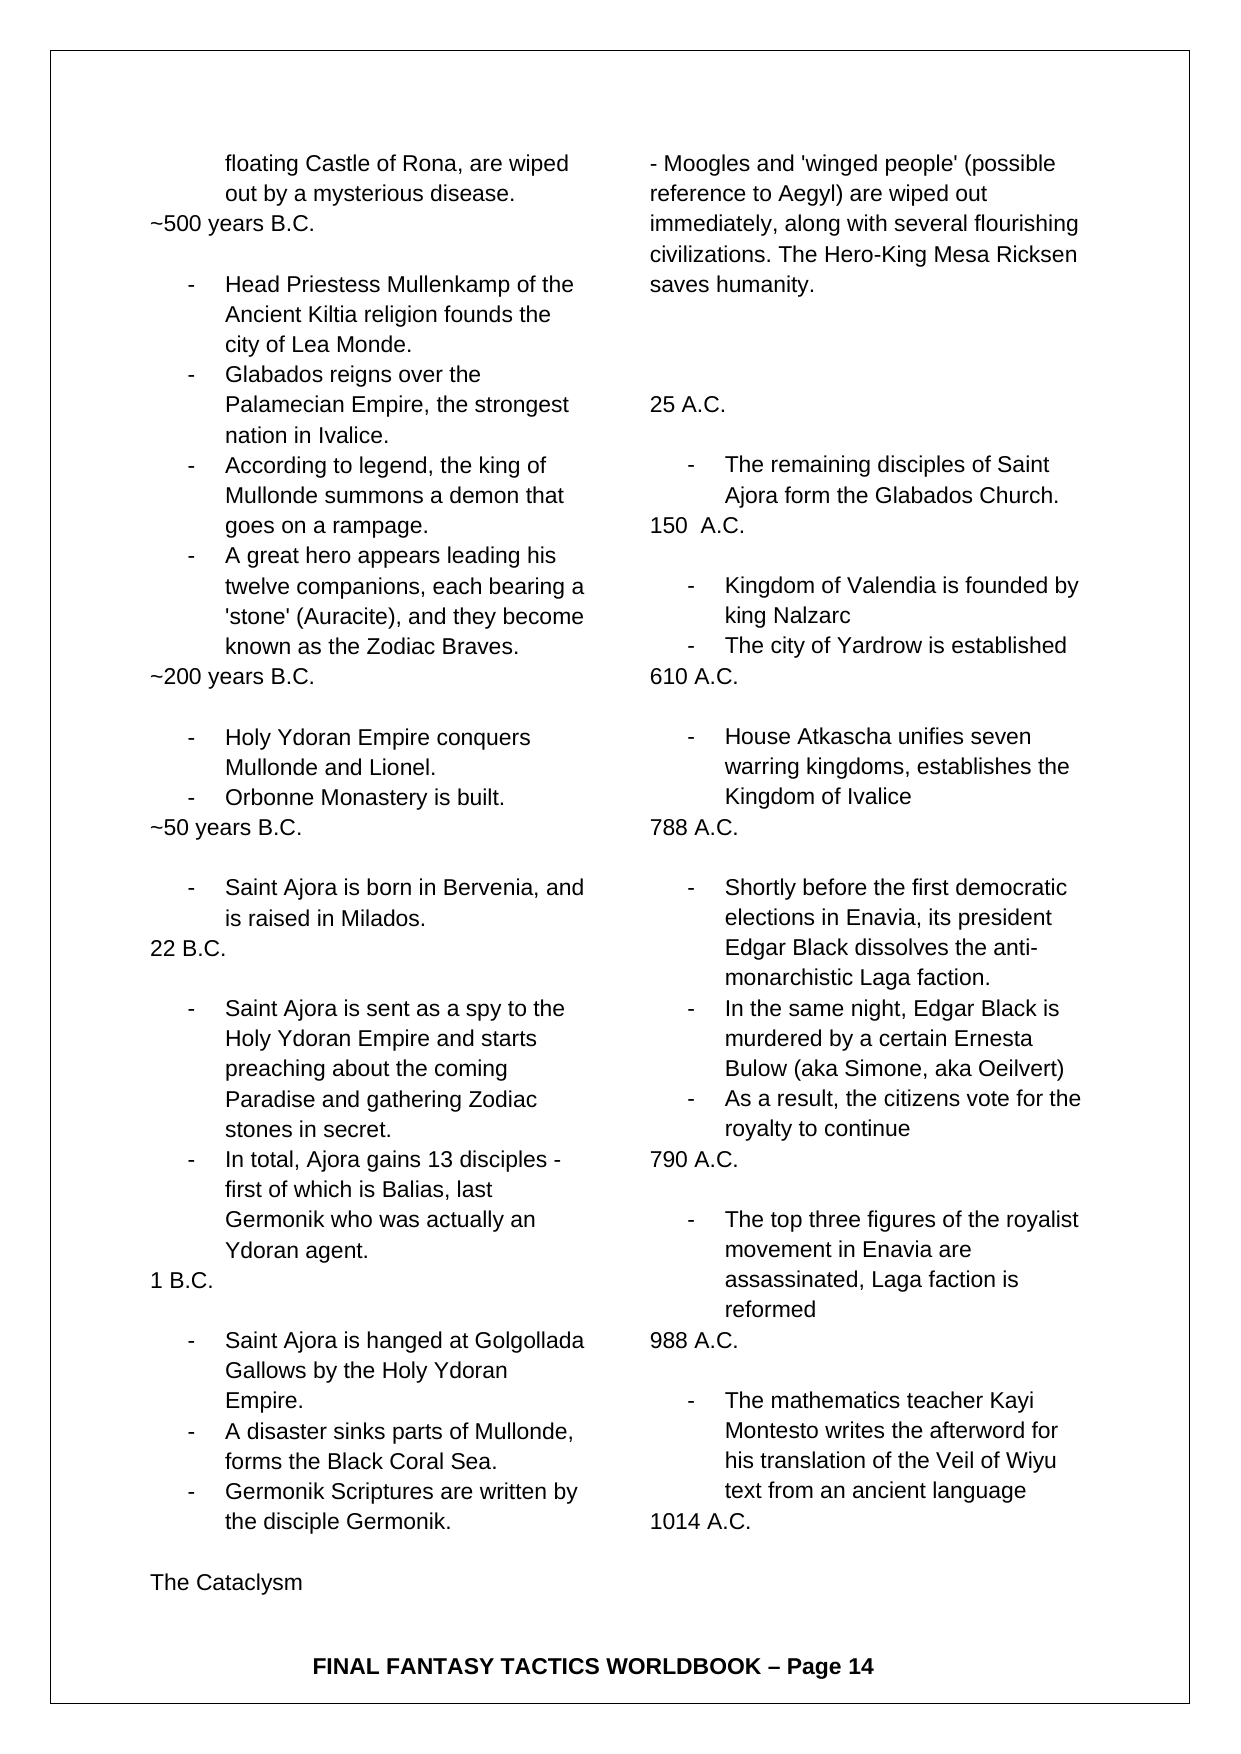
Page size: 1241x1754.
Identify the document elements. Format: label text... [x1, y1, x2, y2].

text 1 B.C. [150, 1267, 591, 1293]
list The remaining disciples of Saint Ajora form the Glabados Church. [687, 451, 1090, 508]
text 25 A.C. [649, 391, 1090, 418]
list A disaster sinks parts of Mullonde, forms the Black Coral Sea. [187, 1418, 591, 1474]
list Saint Ajora is hanged at Golgollada Gallows by the Holy Ydoran Empire. [187, 1327, 591, 1414]
list The top three figures of the royalist movement in Enavia are assassinated, Laga faction is reformed [687, 1206, 1090, 1323]
list As a result, the citizens vote for the royalty to continue [687, 1085, 1090, 1142]
list The Ronan Empire, who ruled somewhere in the world from their floating Castle of Rona, are wiped out by a mysterious disease. [187, 150, 591, 207]
list Shortly before the first democratic elections in Enavia, its president Edgar Black dissolves the anti-monarchistic Laga faction. [687, 874, 1090, 991]
list The city of Yardrow is established [687, 632, 1090, 659]
list Saint Ajora is sent as a spy to the Holy Ydoran Empire and starts preaching about the coming Paradise and gathering Zodiac stones in secret. [187, 995, 591, 1142]
list The mathematics teacher Kayi Montesto writes the afterword for his translation of the Veil of Wiyu text from an ancient language [687, 1387, 1090, 1504]
text 988 A.C. [649, 1327, 1090, 1353]
text ~500 years B.C. [150, 210, 591, 237]
list In total, Ajora gains 13 disciples - first of which is Balias, last Germonik who was actually an Ydoran agent. [187, 1146, 591, 1263]
text 610 A.C. [649, 663, 1090, 689]
list Holy Ydoran Empire conquers Mullonde and Lionel. [187, 723, 591, 780]
list Saint Ajora is born in Bervenia, and is raised in Milados. [187, 874, 591, 931]
text ~50 years B.C. [150, 814, 591, 841]
list Germonik Scriptures are written by the disciple Germonik. [187, 1478, 591, 1535]
text 788 A.C. [649, 813, 1090, 840]
list House Atkascha unifies seven warring kingdoms, establishes the Kingdom of Ivalice [687, 723, 1090, 810]
list According to legend, the king of Mullonde summons a demon that goes on a rampage. [187, 452, 591, 539]
list Head Priestess Mullenkamp of the Ancient Kiltia religion founds the city of Lea Monde. [187, 271, 591, 357]
text 790 A.C. [649, 1146, 1090, 1172]
text ~200 years B.C. [150, 663, 591, 690]
list Glabados reigns over the Palamecian Empire, the strongest nation in Ivalice. [187, 361, 591, 448]
text 150 A.C. [649, 512, 1090, 538]
text 1014 A.C. [649, 1508, 1090, 1534]
list Orbonne Monastery is built. [187, 784, 591, 810]
list Kingdom of Valendia is founded by king Nalzarc [687, 572, 1090, 629]
text The Cataclysm [150, 1538, 591, 1595]
list A great hero appears leading his twelve companions, each bearing a 'stone' (Auracite), and they become known as the Zodiac Braves. [187, 542, 591, 659]
text - Moogles and 'winged people' (possible reference to Aegyl) are wiped out immediately, along with several flourishing civilizations. The Hero-King Mesa Ricksen saves humanity. [649, 150, 1090, 297]
text 22 B.C. [150, 935, 591, 961]
list In the same night, Edgar Black is murdered by a certain Ernesta Bulow (aka Simone, aka Oeilvert) [687, 994, 1090, 1081]
